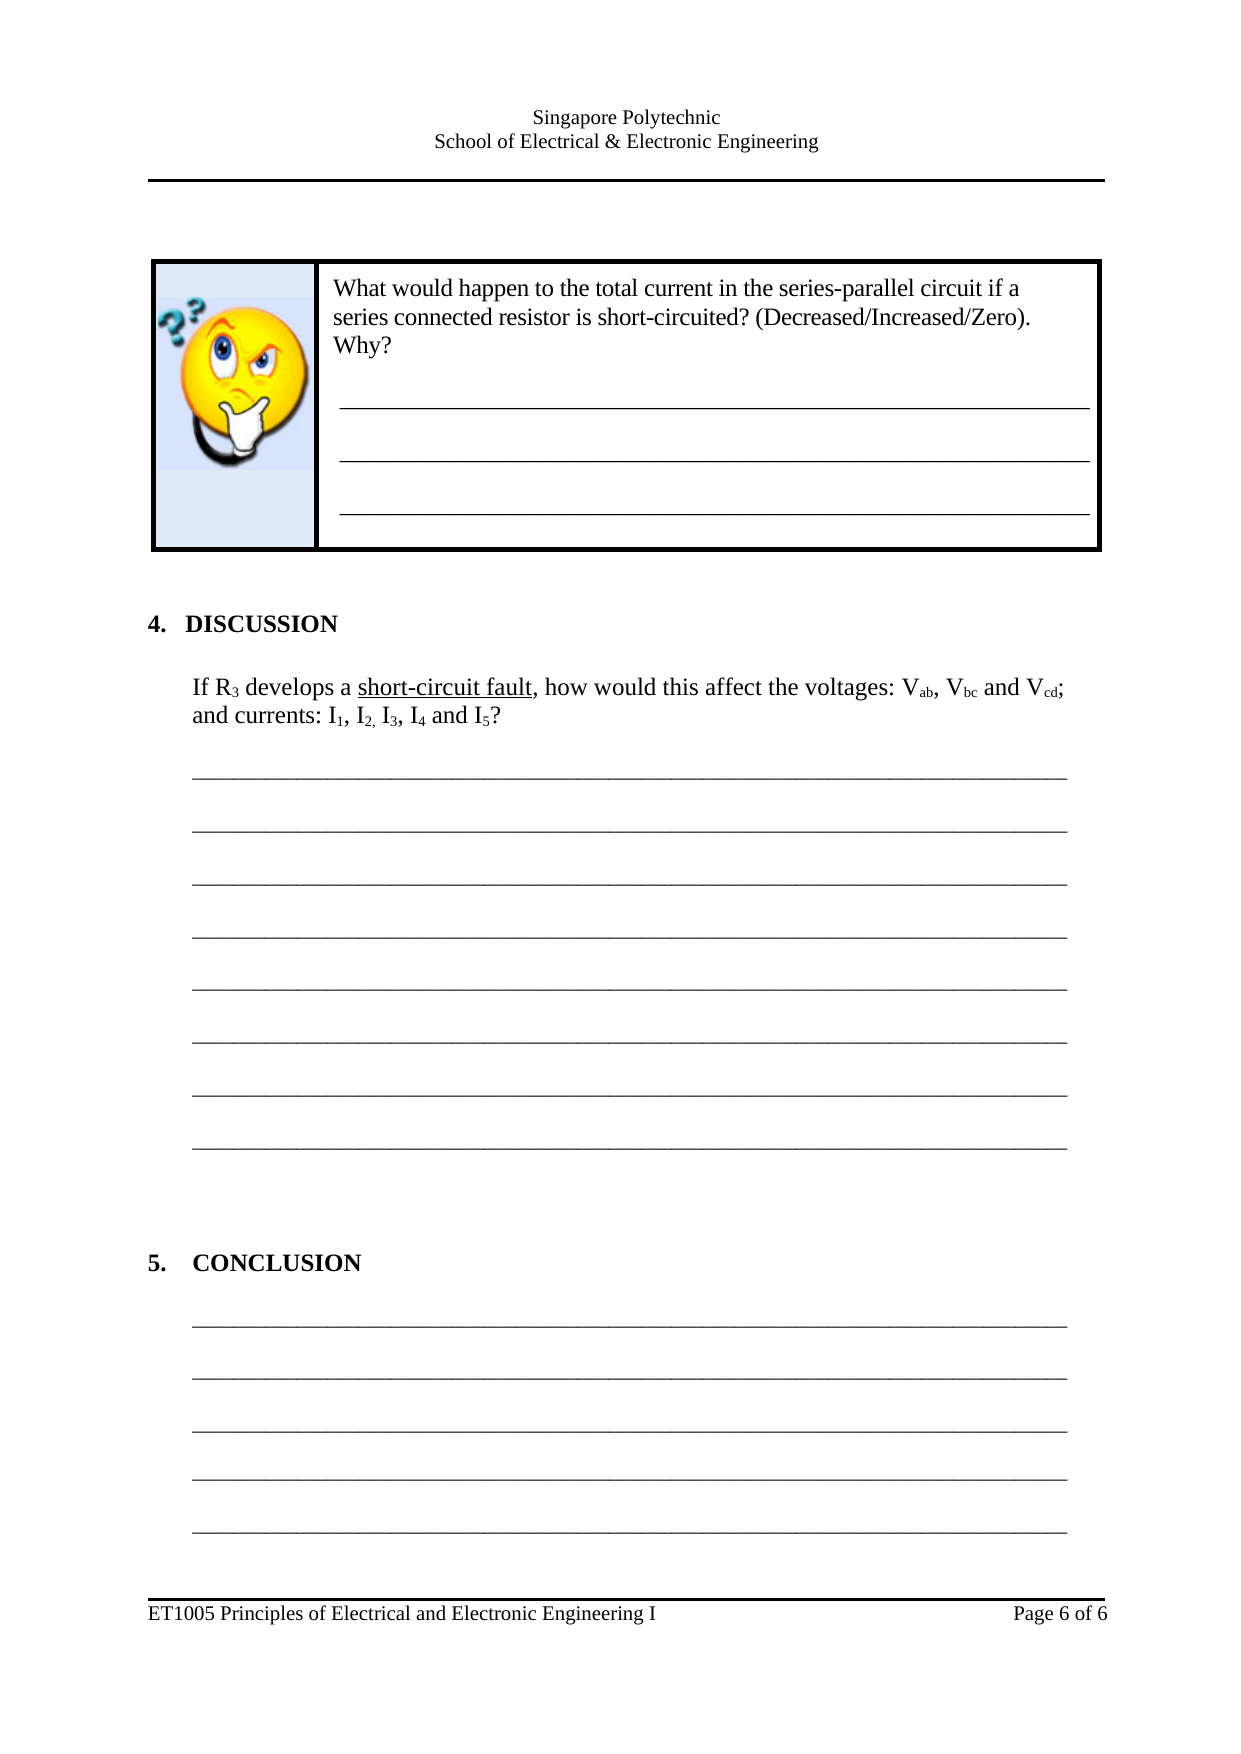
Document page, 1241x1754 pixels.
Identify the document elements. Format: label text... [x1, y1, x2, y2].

text 5. CONCLUSION [148, 1248, 1105, 1277]
text ____________________________________________________________________________________ [192, 758, 1105, 782]
text ____________________________________________________________________________________ [192, 969, 1105, 993]
table_header What would happen to the total current in the series-parallel circuit if a series connected resistor is short-circuited? (Decreased/Increased/Zero). Why? ____________________________________________________________ ____________________________________________________________ ____________________________________________________________ [319, 264, 1097, 547]
text ____________________________________________________________________________________ [192, 1075, 1105, 1099]
text ____________________________________________________________________________________ [192, 1128, 1105, 1152]
text ____________________________________________________________________________________ [192, 864, 1105, 888]
text ____________________________________________________________________________________ [192, 1411, 1105, 1435]
text ____________________________________________________________________________________ [192, 1306, 1105, 1329]
list 4. DISCUSSION [148, 609, 1105, 638]
text ____________________________________________________________________________________ [192, 1022, 1105, 1046]
text ____________________________________________________________________________________ [192, 1512, 1105, 1536]
text ____________________________________________________________________________________ [192, 1358, 1105, 1382]
text If R3 develops a short-circuit fault, how would this affect the voltages: Vab, Vbc and Vcd; and currents: I1, I2, I3, I4 and I5? [192, 672, 1105, 729]
picture [157, 297, 313, 470]
text ____________________________________________________________________________________ [192, 1459, 1105, 1483]
text ____________________________________________________________________________________ [192, 811, 1105, 835]
table_header [156, 264, 314, 547]
text ____________________________________________________________________________________ [192, 916, 1105, 941]
